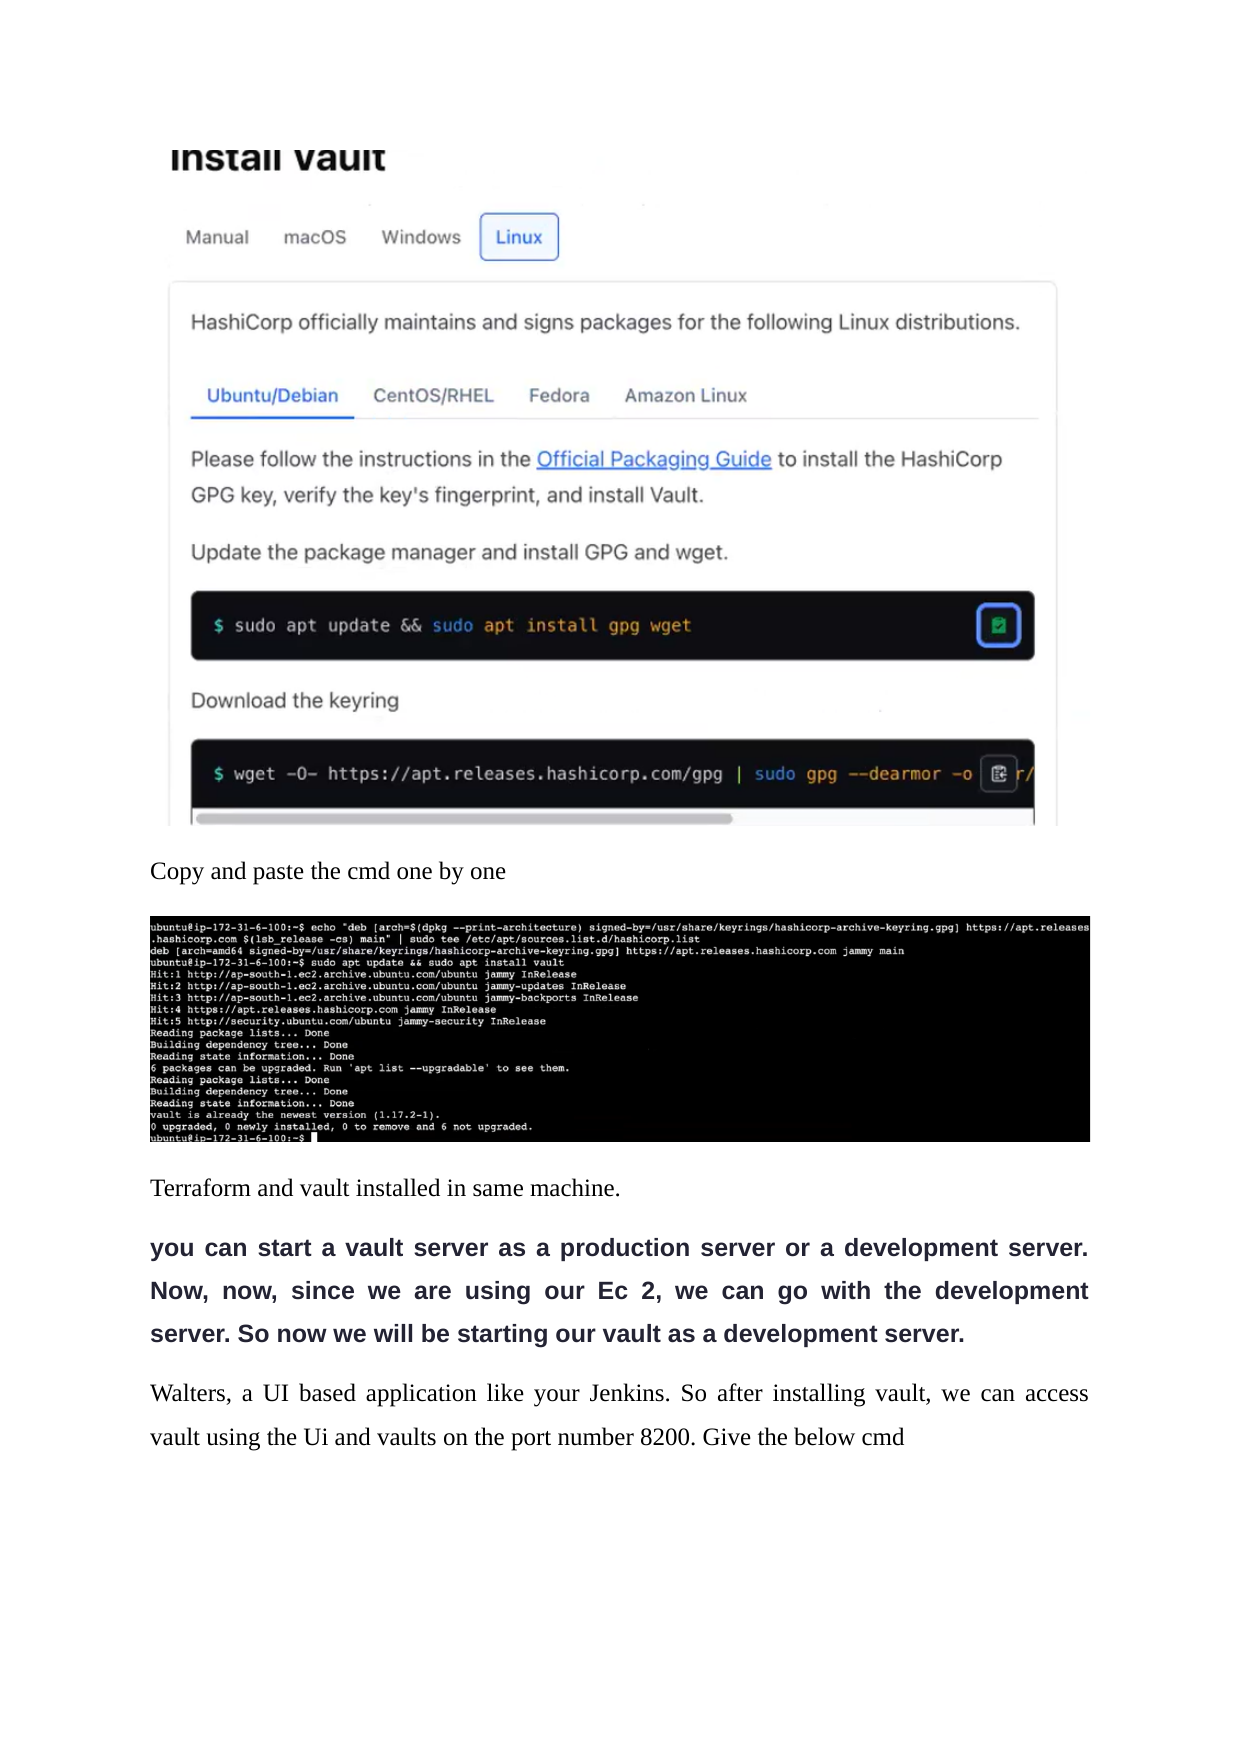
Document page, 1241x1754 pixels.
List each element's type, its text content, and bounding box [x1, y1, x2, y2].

text you can start a vault server as a production server or a development server. Now, now, since we are using our Ec 2, we can go with the development server. So now we will be starting our vault as a development server. [150, 1232, 1090, 1347]
text Copy and paste the cmd one by one [150, 856, 1090, 885]
text Terraform and vault installed in same machine. [150, 1173, 1090, 1201]
picture [150, 150, 1091, 826]
picture [150, 916, 1091, 1142]
text Walters, a UI based application like your Jenkins. So after installing vault, we can access vault using the Ui and vaults on the port number 8200. Give the below cmd [150, 1378, 1090, 1450]
